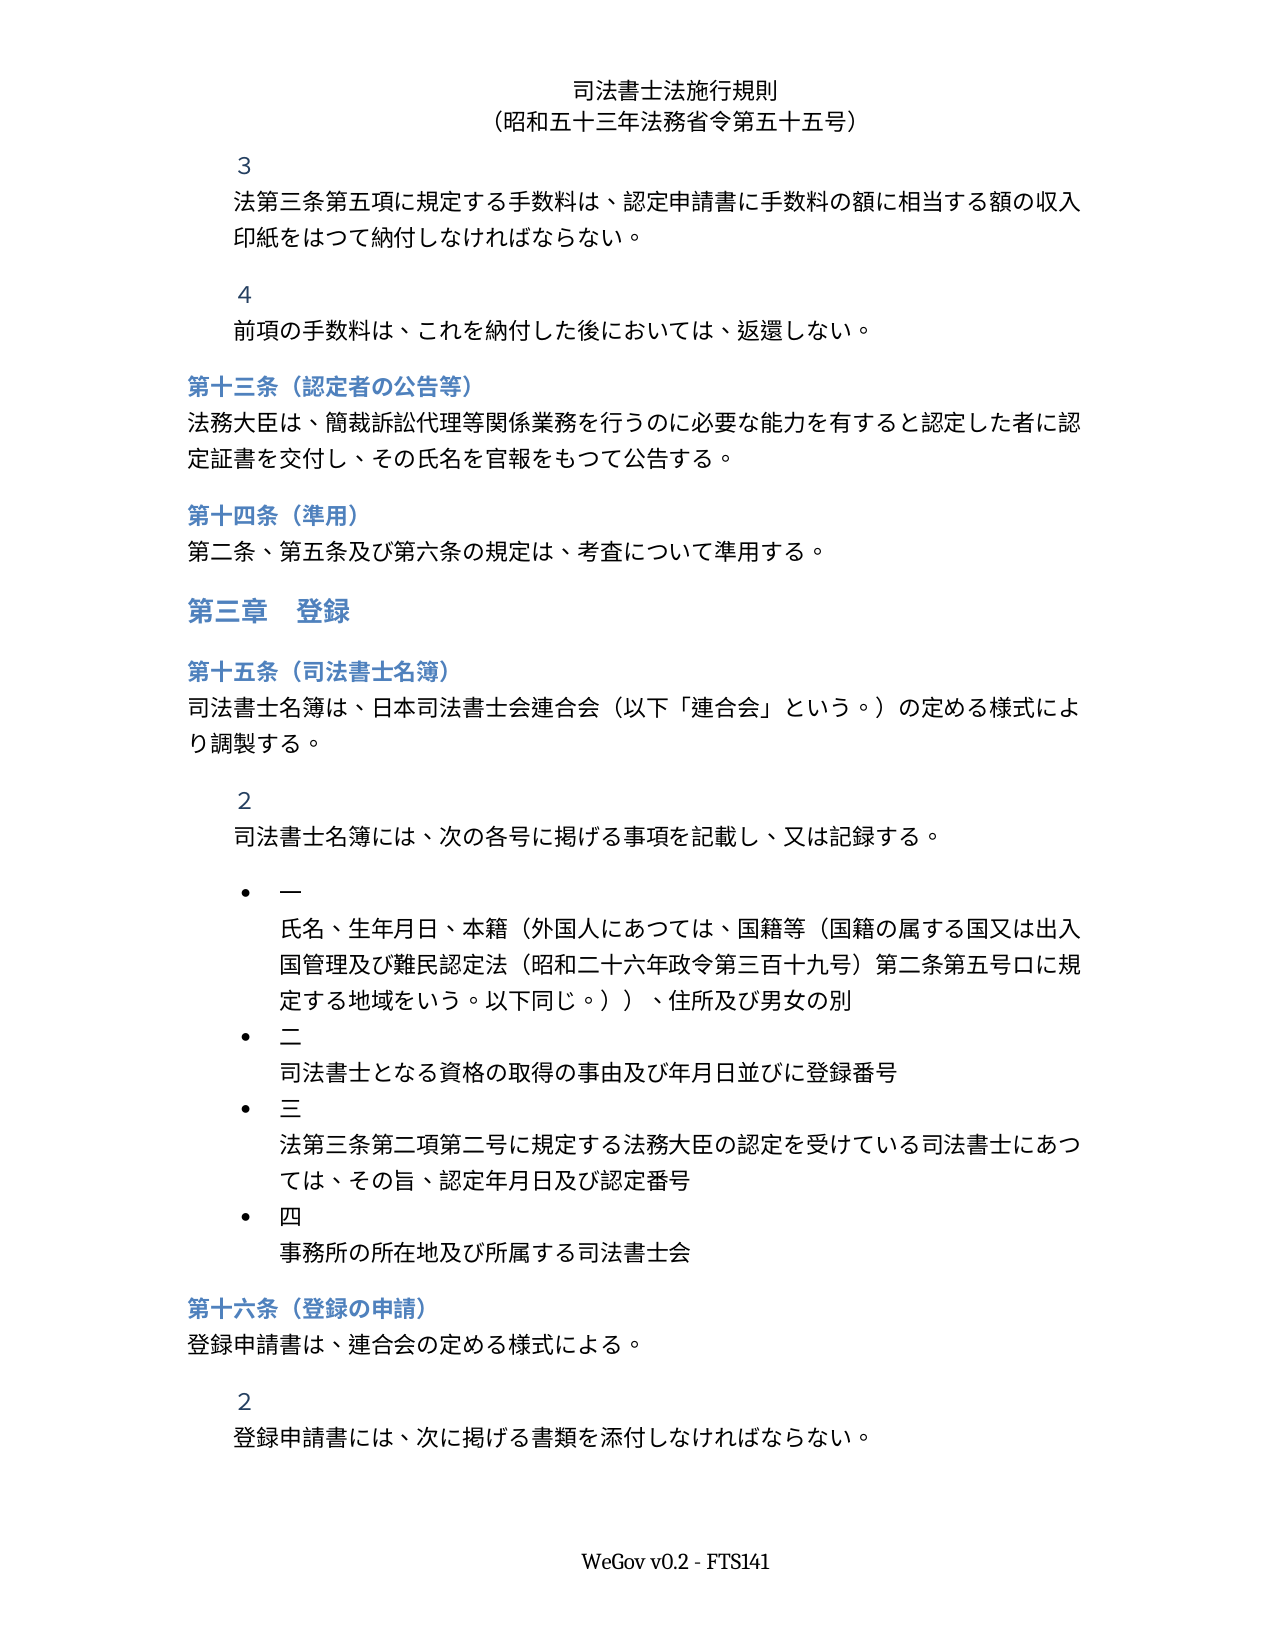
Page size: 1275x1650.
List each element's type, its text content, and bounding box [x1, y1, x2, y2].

subtitle 第十六条（登録の申請） [187, 1293, 1087, 1325]
subtitle 第十三条（認定者の公告等） [187, 371, 1087, 403]
text 法第三条第五項に規定する手数料は、認定申請書に手数料の額に相当する額の収入印紙をはつて納付しなければならない。 [233, 186, 1087, 253]
list 二 司法書士となる資格の取得の事由及び年月日並びに登録番号 [242, 1021, 1087, 1088]
text 登録申請書には、次に掲げる書類を添付しなければならない。 [233, 1422, 1087, 1453]
subtitle ２ [233, 784, 1087, 816]
subtitle ４ [233, 279, 1087, 310]
text 登録申請書は、連合会の定める様式による。 [187, 1329, 1087, 1361]
subtitle 第十五条（司法書士名簿） [187, 656, 1087, 687]
list 三 法第三条第二項第二号に規定する法務大臣の認定を受けている司法書士にあつては、その旨、認定年月日及び認定番号 [242, 1093, 1087, 1196]
subtitle ３ [233, 150, 1087, 181]
subtitle ２ [233, 1386, 1087, 1417]
list 四 事務所の所在地及び所属する司法書士会 [242, 1201, 1087, 1268]
list 一 氏名、生年月日、本籍（外国人にあつては、国籍等（国籍の属する国又は出入国管理及び難民認定法（昭和二十六年政令第三百十九号）第二条第五号ロに規定する地域をいう。以下同じ。））、住所及び男女の別 [242, 877, 1087, 1016]
text 前項の手数料は、これを納付した後においては、返還しない。 [233, 314, 1087, 346]
text 法務大臣は、簡裁訴訟代理等関係業務を行うのに必要な能力を有すると認定した者に認定証書を交付し、その氏名を官報をもつて公告する。 [187, 407, 1087, 474]
text 司法書士名簿は、日本司法書士会連合会（以下「連合会」という。）の定める様式により調製する。 [187, 692, 1087, 759]
text 第二条、第五条及び第六条の規定は、考査について準用する。 [187, 536, 1087, 567]
text 司法書士名簿には、次の各号に掲げる事項を記載し、又は記録する。 [233, 821, 1087, 852]
subtitle 第十四条（準用） [187, 500, 1087, 531]
subtitle 第三章 登録 [187, 593, 1087, 629]
